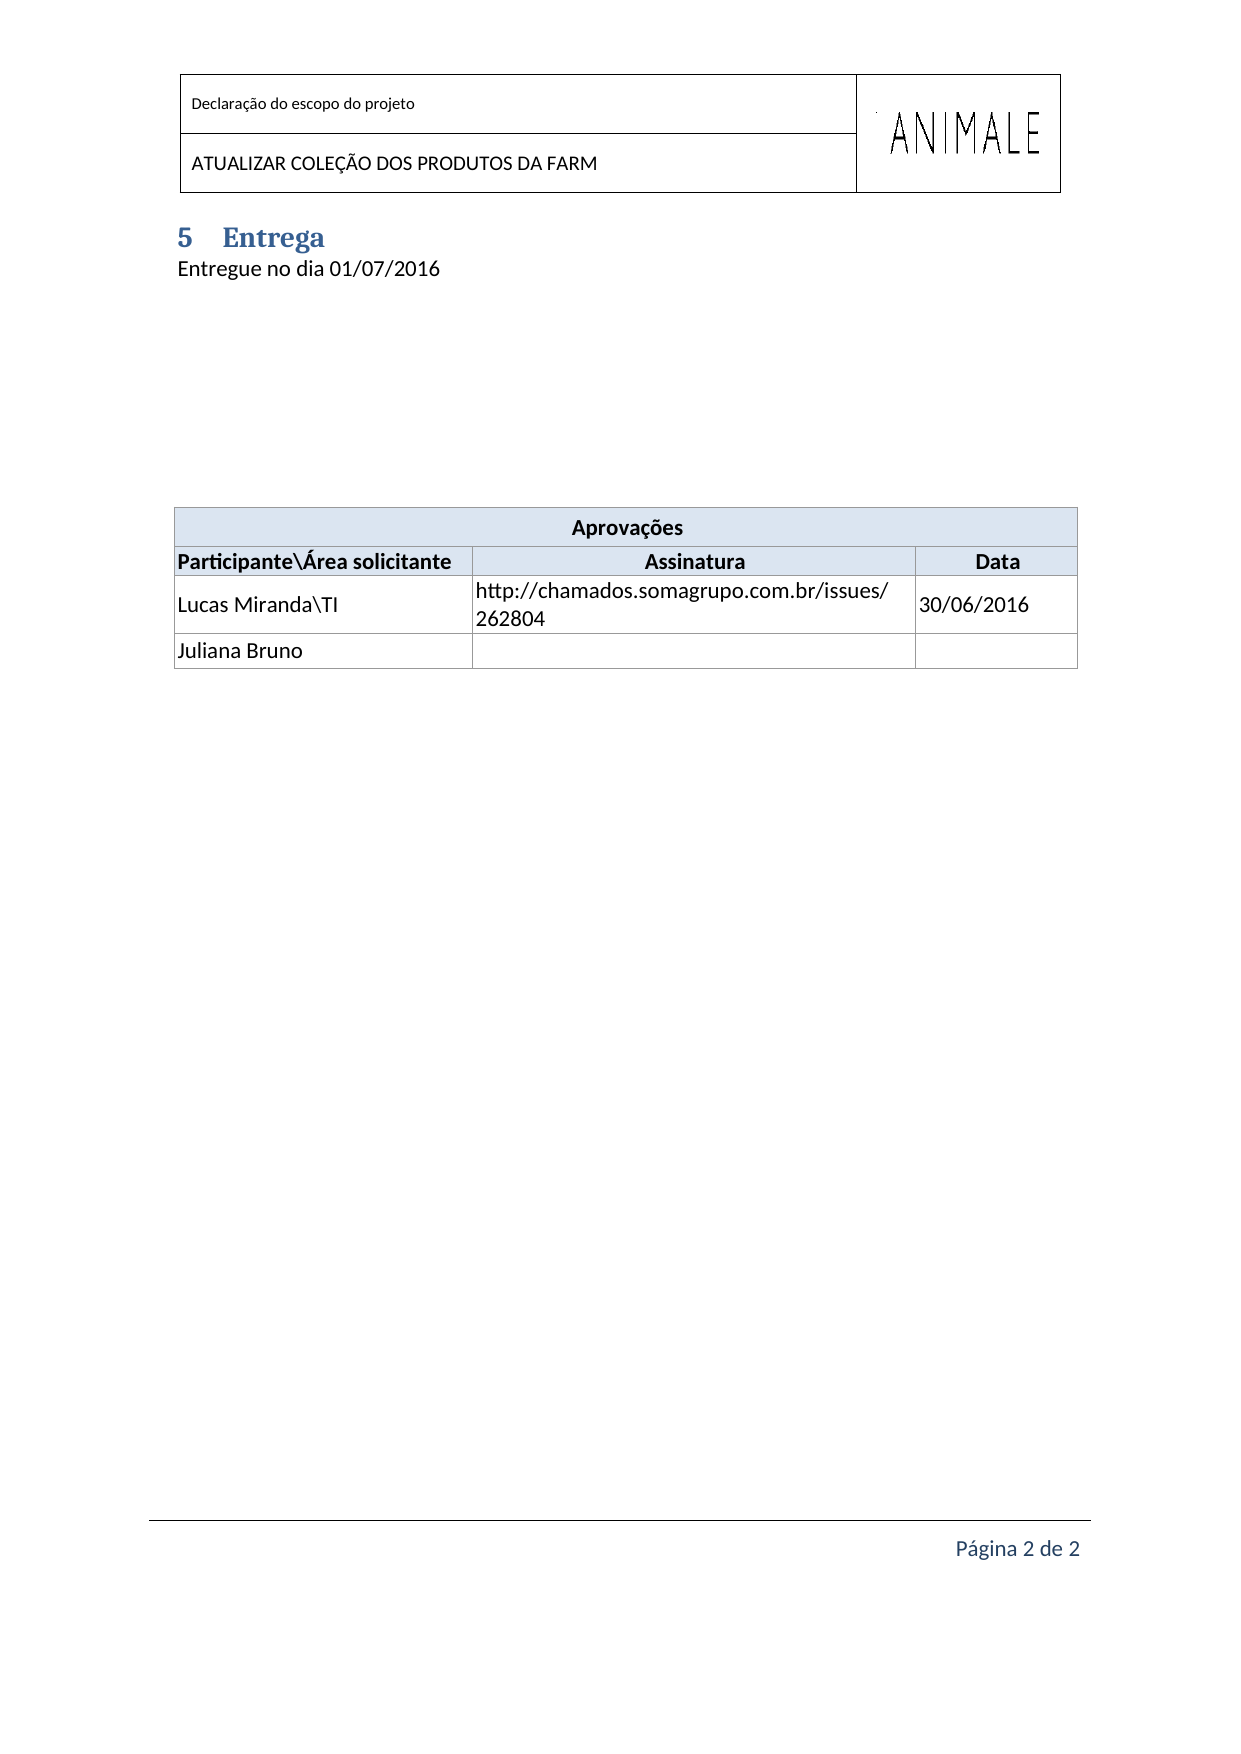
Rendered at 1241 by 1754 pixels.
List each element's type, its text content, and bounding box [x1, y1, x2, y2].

table_cell [473, 634, 915, 668]
text Entregue no dia 01/07/2016 [177, 254, 1063, 282]
picture [867, 112, 1049, 154]
table_cell Lucas Miranda\TI [175, 576, 472, 632]
subtitle Entrega [177, 221, 1063, 254]
table_cell [916, 634, 1077, 668]
table_cell Data [916, 547, 1077, 575]
table_cell Juliana Bruno [175, 634, 472, 668]
table_cell http://chamados.somagrupo.com.br/issues/262804 [473, 576, 915, 632]
table_cell Assinatura [473, 547, 915, 575]
table_cell 30/06/2016 [916, 576, 1077, 632]
table_cell Participante\Área solicitante [175, 547, 472, 575]
table_header Aprovações [175, 508, 1077, 546]
